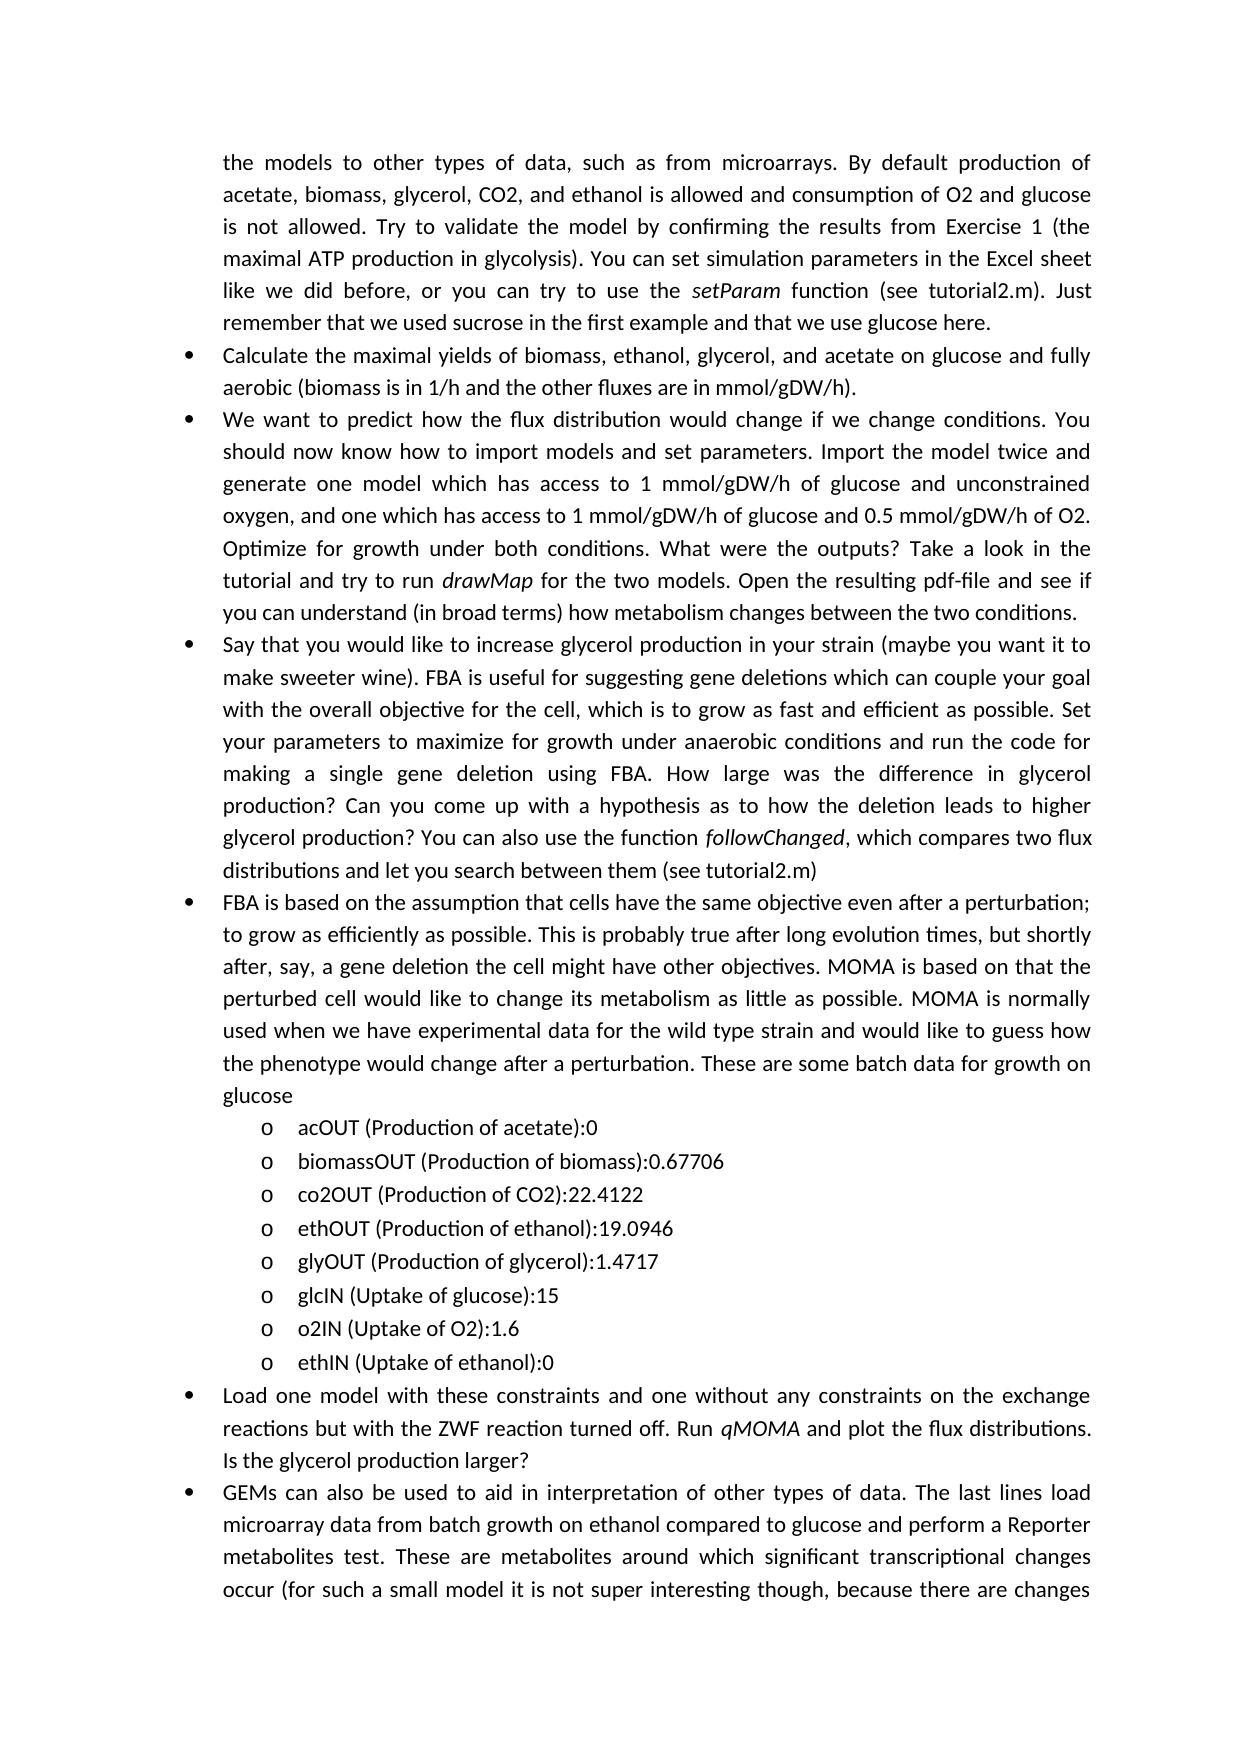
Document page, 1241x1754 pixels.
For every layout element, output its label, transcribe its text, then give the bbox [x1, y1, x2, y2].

list acOUT (Production of acetate):0 [260, 1113, 1093, 1142]
list ethOUT (Production of ethanol):19.0946 [260, 1214, 1093, 1243]
list We want to predict how the flux distribution would change if we change conditions. You should now know how to import models and set parameters. Import the model twice and generate one model which has access to 1 mmol/gDW/h of glucose and unconstrained oxygen, and one which has access to 1 mmol/gDW/h of glucose and 0.5 mmol/gDW/h of O2. Optimize for growth under both conditions. What were the outputs? Take a look in the tutorial and try to run drawMap for the two models. Open the resulting pdf-file and see if you can understand (in broad terms) how metabolism changes between the two conditions. [185, 405, 1093, 626]
list co2OUT (Production of CO2):22.4122 [260, 1180, 1093, 1209]
list FBA is based on the assumption that cells have the same objective even after a perturbation; to grow as efficiently as possible. This is probably true after long evolution times, but shortly after, say, a gene deletion the cell might have other objectives. MOMA is based on that the perturbed cell would like to change its metabolism as little as possible. MOMA is normally used when we have experimental data for the wild type strain and would like to guess how the phenotype would change after a perturbation. These are some batch data for growth on glucose [185, 888, 1093, 1109]
list glyOUT (Production of glycerol):1.4717 [260, 1247, 1093, 1277]
list Calculate the maximal yields of biomass, ethanol, glycerol, and acetate on glucose and fully aerobic (biomass is in 1/h and the other fluxes are in mmol/gDW/h). [185, 341, 1093, 401]
list o2IN (Uptake of O2):1.6 [260, 1314, 1093, 1344]
list ethIN (Uptake of ethanol):0 [260, 1348, 1093, 1377]
list Say that you would like to increase glycerol production in your strain (maybe you want it to make sweeter wine). FBA is useful for suggesting gene deletions which can couple your goal with the overall objective for the cell, which is to grow as fast and efficient as possible. Set your parameters to maximize for growth under anaerobic conditions and run the code for making a single gene deletion using FBA. How large was the difference in glycerol production? Can you come up with a hypothesis as to how the deletion leads to higher glycerol production? You can also use the function followChanged, which compares two flux distributions and let you search between them (see tutorial2.m) [185, 630, 1093, 884]
list Load one model with these constraints and one without any constraints on the exchange reactions but with the ZWF reaction turned off. Run qMOMA and plot the flux distributions. Is the glycerol production larger? [185, 1382, 1093, 1474]
list glcIN (Uptake of glucose):15 [260, 1281, 1093, 1310]
list biomassOUT (Production of biomass):0.67706 [260, 1147, 1093, 1176]
